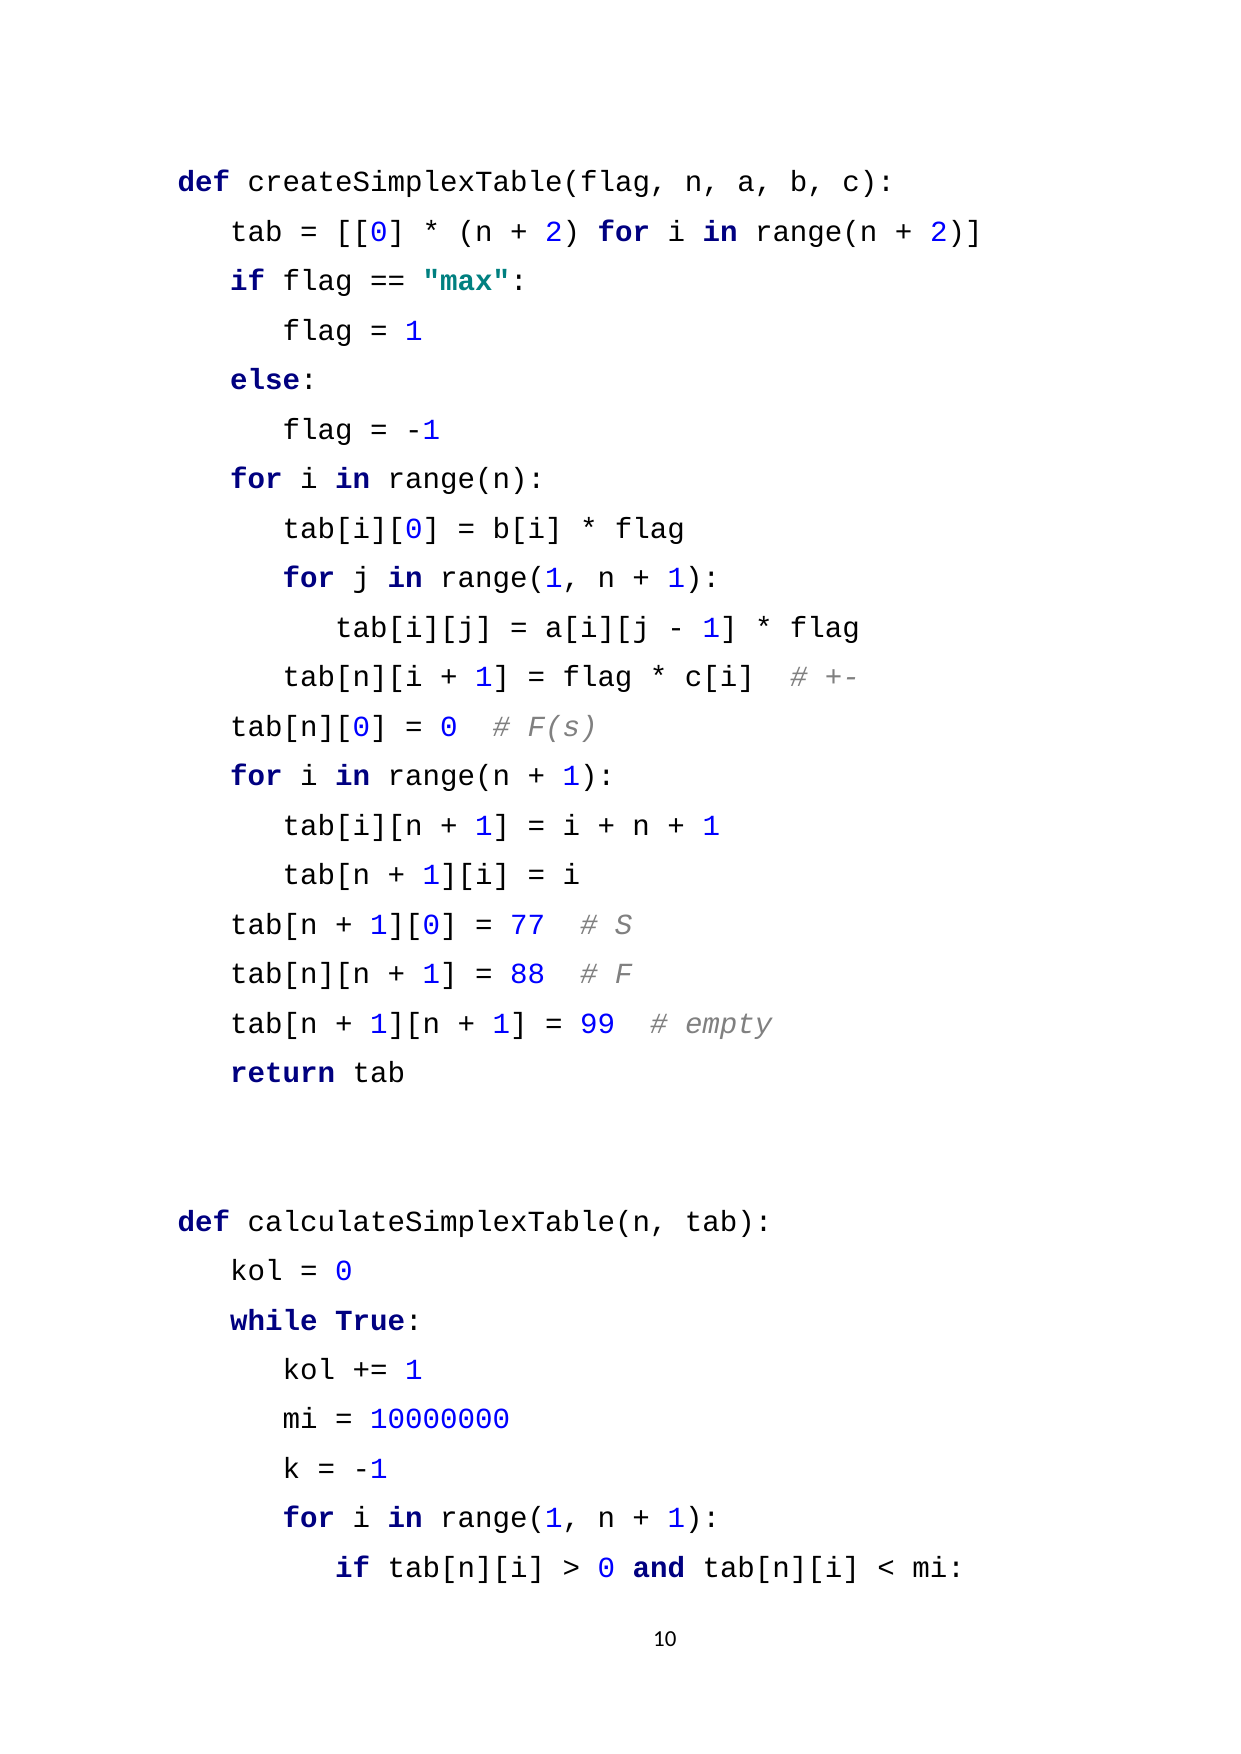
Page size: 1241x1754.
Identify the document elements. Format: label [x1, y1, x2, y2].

text [177, 118, 1152, 1586]
